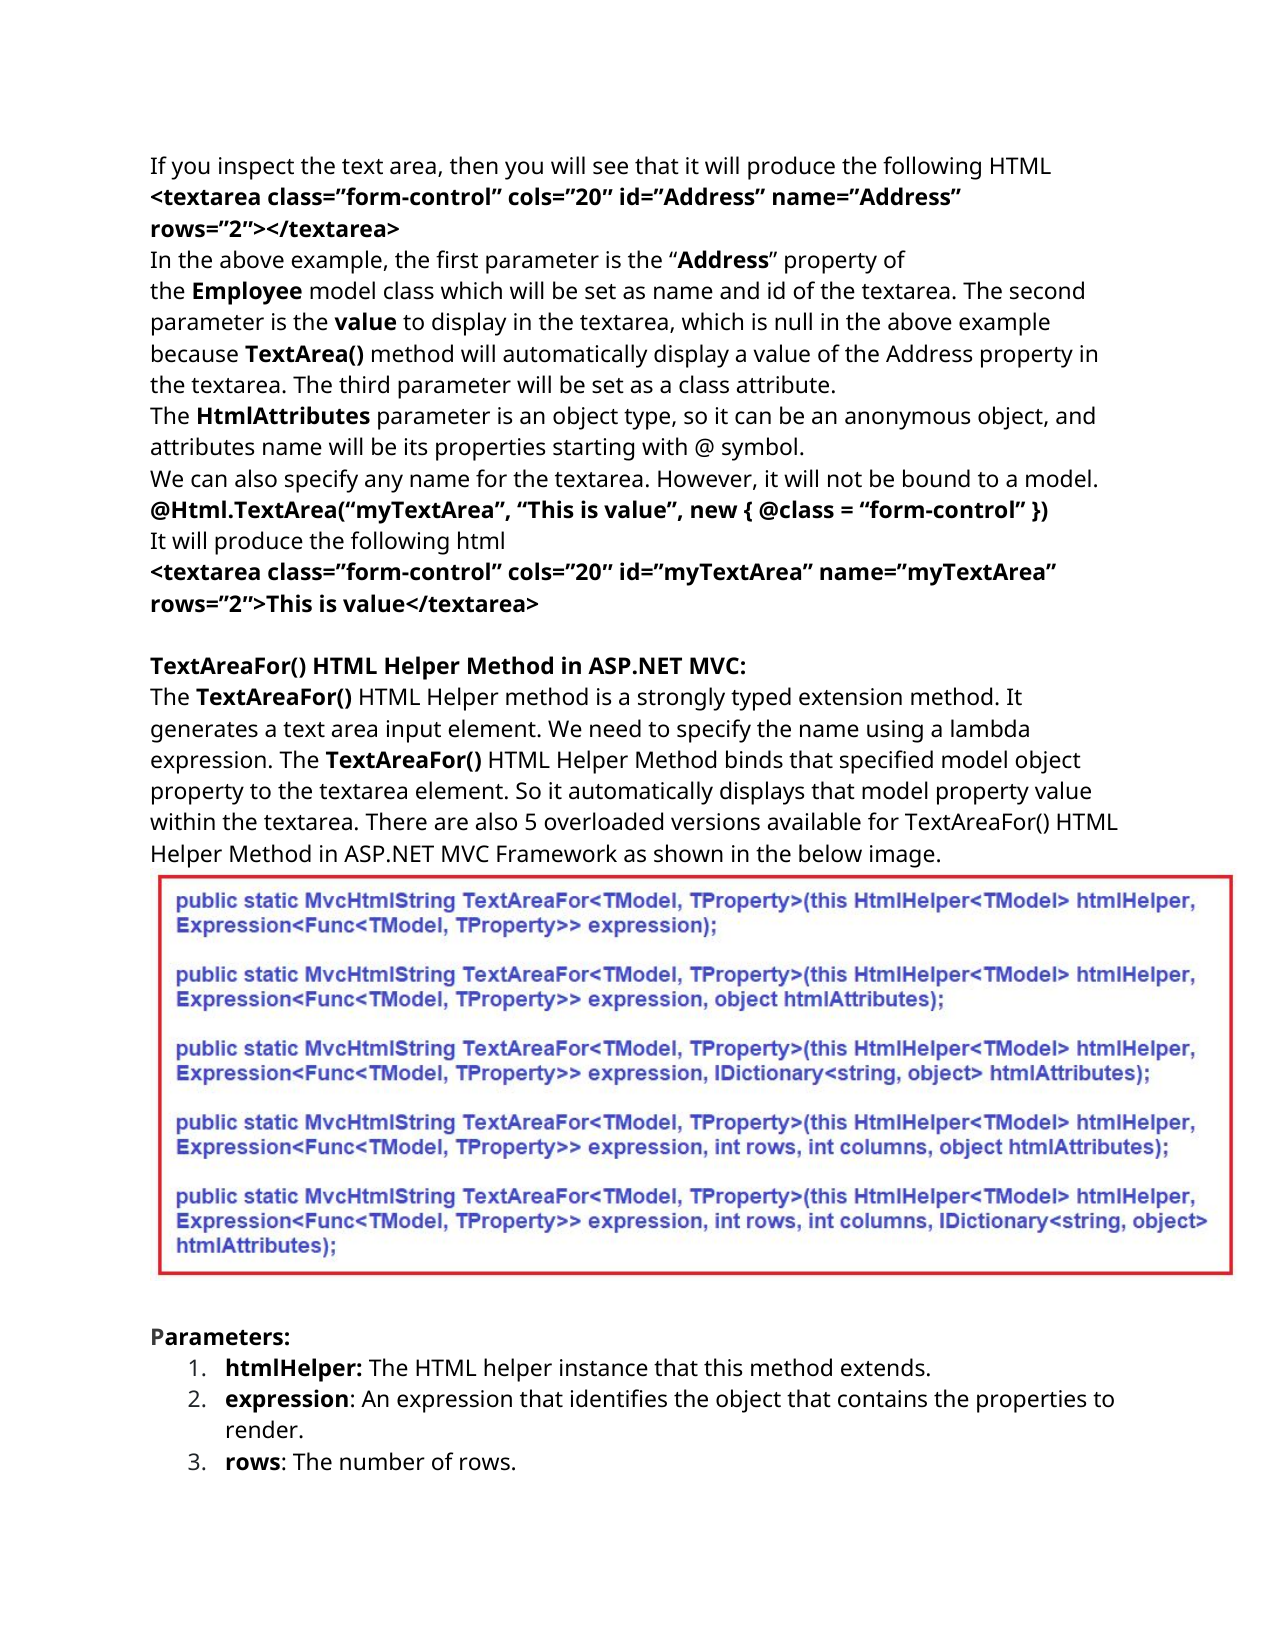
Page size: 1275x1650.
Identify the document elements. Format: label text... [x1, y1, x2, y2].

text TextAreaFor() HTML Helper Method in ASP.NET MVC: [150, 650, 1125, 681]
text The TextAreaFor() HTML Helper method is a strongly typed extension method. It generates a text area input element. We need to specify the name using a lambda expression. The TextAreaFor() HTML Helper Method binds that specified model object property to the textarea element. So it automatically displays that model property value within the textarea. There are also 5 overloaded versions available for TextAreaFor() HTML Helper Method in ASP.NET MVC Framework as shown in the below image. [150, 681, 1125, 868]
list htmlHelper: The HTML helper instance that this method extends. [187, 1352, 1125, 1383]
text We can also specify any name for the textarea. However, it will not be bound to a model. @Html.TextArea(“myTextArea”, “This is value”, new { @class = “form-control” }) [150, 462, 1125, 525]
text If you inspect the text area, then you will see that it will produce the following HTML <textarea class=”form-control” cols=”20″ id=”Address” name=”Address” rows=”2″></textarea> [150, 150, 1125, 244]
text In the above example, the first parameter is the “Address” property of the Employee model class which will be set as name and id of the textarea. The second parameter is the value to display in the textarea, which is null in the above example because TextArea() method will automatically display a value of the Address property in the textarea. The third parameter will be set as a class attribute. The HtmlAttributes parameter is an object type, so it can be an anonymous object, and attributes name will be its properties starting with @ symbol. [150, 244, 1125, 462]
picture [150, 868, 1239, 1281]
list rows: The number of rows. [187, 1446, 1125, 1477]
list expression: An expression that identifies the object that contains the properties to render. [187, 1383, 1125, 1446]
text Parameters: [150, 1321, 1125, 1352]
text It will produce the following html <textarea class=”form-control” cols=”20″ id=”myTextArea” name=”myTextArea” rows=”2″>This is value</textarea> [150, 525, 1125, 619]
